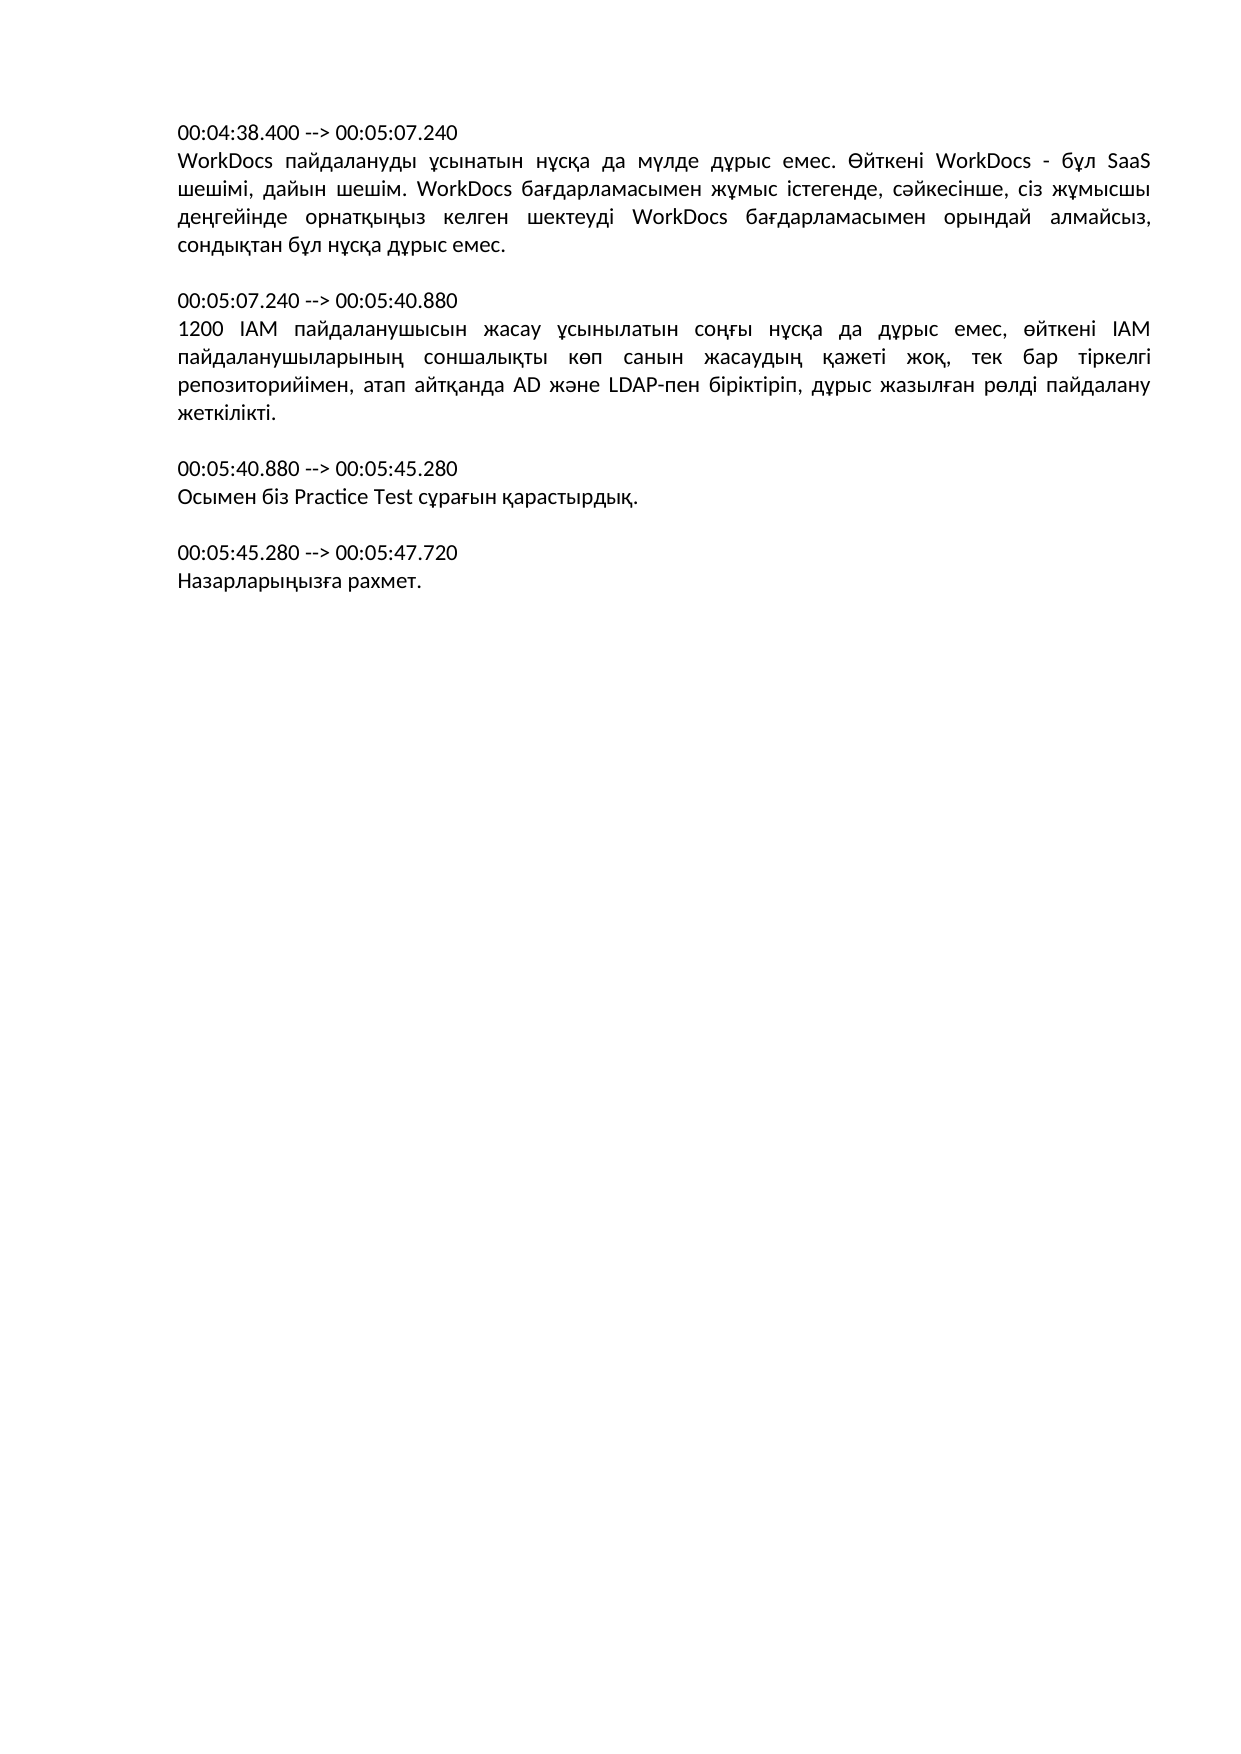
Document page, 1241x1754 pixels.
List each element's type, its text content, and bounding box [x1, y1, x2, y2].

text WorkDocs пайдалануды ұсынатын нұсқа да мүлде дұрыс емес. Өйткені WorkDocs - бұл SaaS шешімі, дайын шешім. WorkDocs бағдарламасымен жұмыс істегенде, сәйкесінше, сіз жұмысшы деңгейінде орнатқыңыз келген шектеуді WorkDocs бағдарламасымен орындай алмайсыз, сондықтан бұл нұсқа дұрыс емес. [177, 146, 1152, 258]
text 00:04:38.400 --> 00:05:07.240 [177, 118, 1152, 146]
text 00:05:07.240 --> 00:05:40.880 [177, 286, 1152, 314]
text 00:05:40.880 --> 00:05:45.280 [177, 454, 1152, 482]
text 00:05:45.280 --> 00:05:47.720 [177, 538, 1152, 566]
text 1200 IAM пайдаланушысын жасау ұсынылатын соңғы нұсқа да дұрыс емес, өйткені IAM пайдаланушыларының соншалықты көп санын жасаудың қажеті жоқ, тек бар тіркелгі репозиторийімен, атап айтқанда AD және LDAP-пен біріктіріп, дұрыс жазылған рөлді пайдалану жеткілікті. [177, 314, 1152, 426]
text Осымен біз Practice Test сұрағын қарастырдық. [177, 482, 1152, 510]
text Назарларыңызға рахмет. [177, 566, 1152, 594]
